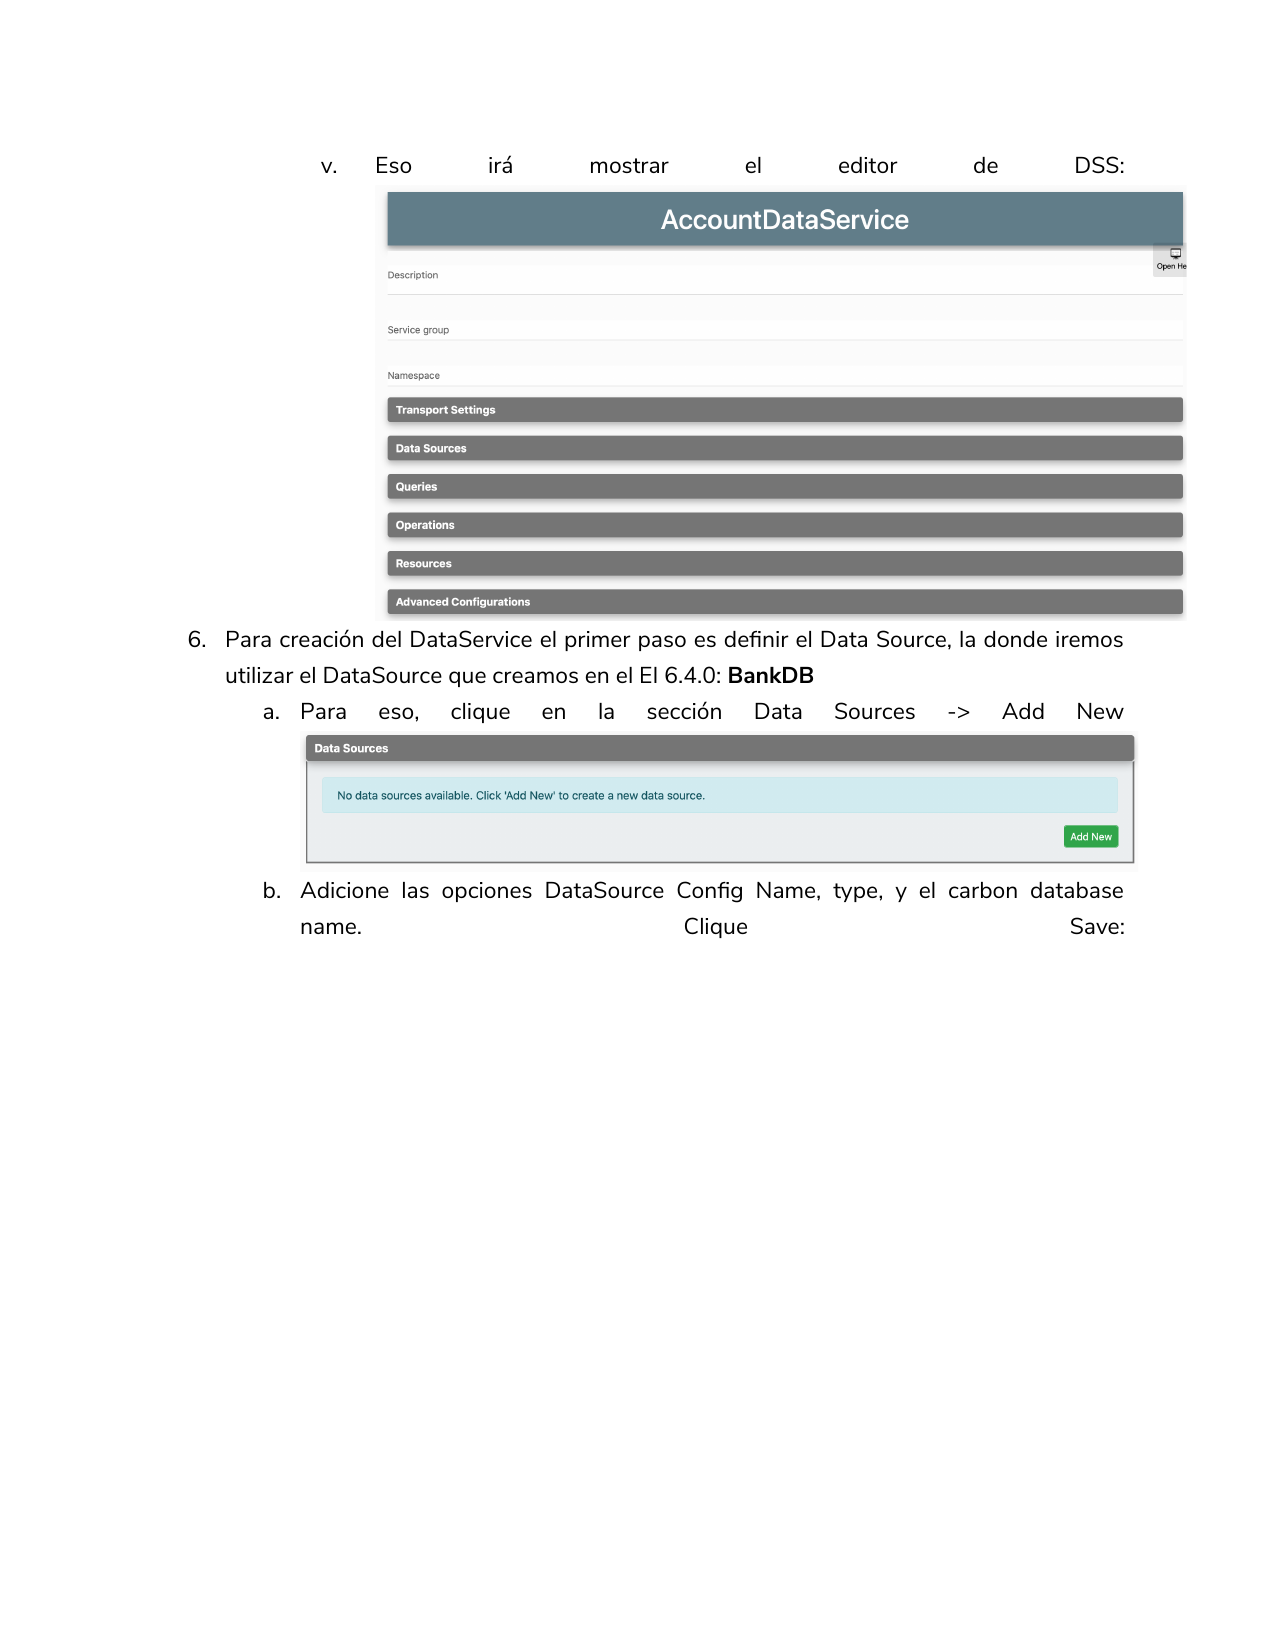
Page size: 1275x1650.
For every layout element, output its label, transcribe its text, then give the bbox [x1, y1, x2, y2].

picture [375, 185, 1187, 621]
list Adicione las opciones DataSource Config Name, type, y el carbon database name. Clique Save: Datasource Identifier: MySQL Datasource Type: Carbon Datasource Datasource Name: BankDB [262, 875, 1125, 942]
list Para creación del DataService el primer paso es definir el Data Source, la donde iremos utilizar el DataSource que creamos en el EI 6.4.0: BankDB [187, 625, 1125, 692]
picture [300, 731, 1139, 872]
